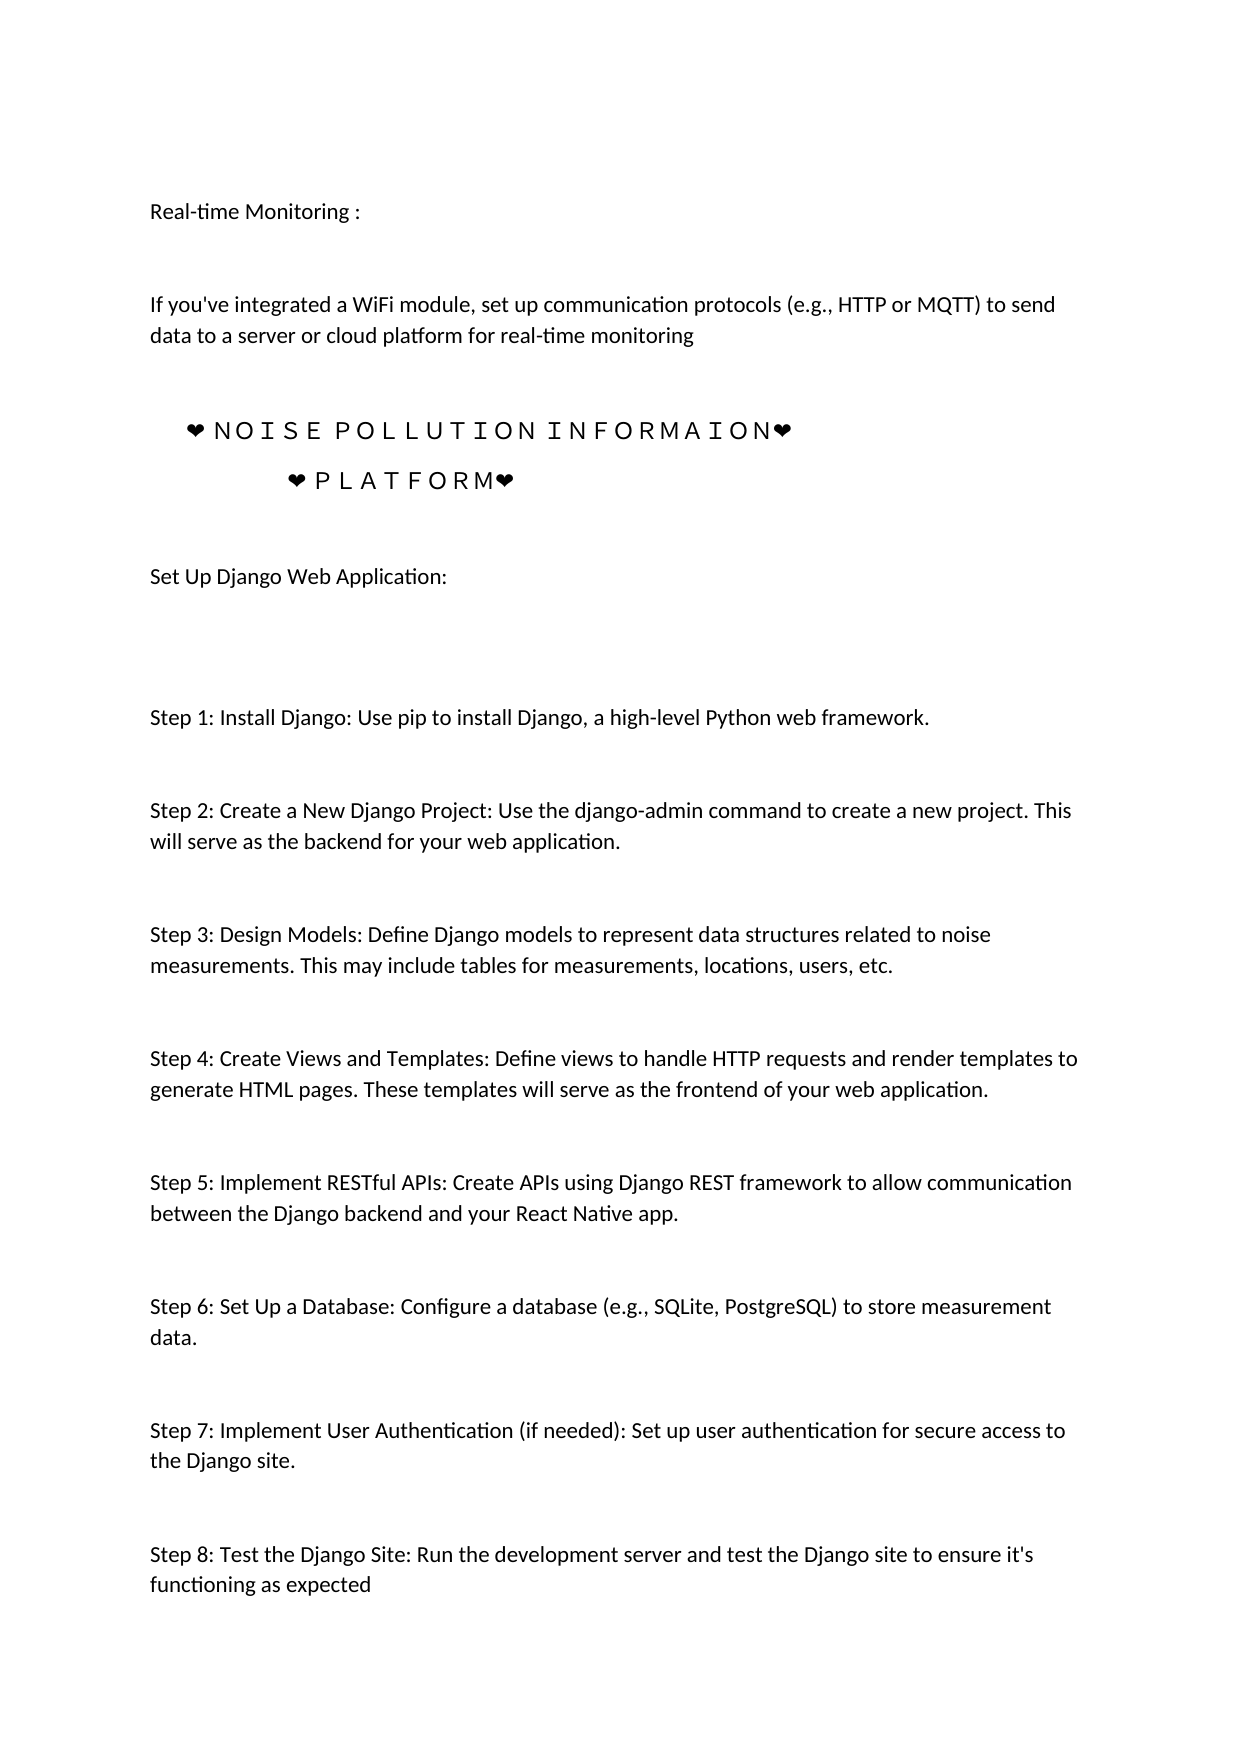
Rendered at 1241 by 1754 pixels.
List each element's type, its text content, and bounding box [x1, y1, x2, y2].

text Step 8: Test the Django Site: Run the development server and test the Django site to ensure it's functioning as expected [150, 1540, 1090, 1599]
text If you've integrated a WiFi module, set up communication protocols (e.g., HTTP or MQTT) to send data to a server or cloud platform for real-time monitoring [150, 291, 1090, 349]
text ️ ＰＬＡＴＦＯＲＭ️ [150, 465, 1090, 496]
text Real-time Monitoring : [150, 197, 1090, 225]
text Step 5: Implement RESTful APIs: Create APIs using Django REST framework to allow communication between the Django backend and your React Native app. [150, 1168, 1090, 1227]
text Step 2: Create a New Django Project: Use the django-admin command to create a new project. This will serve as the backend for your web application. [150, 797, 1090, 855]
text ️ ＮＯＩＳＥ ＰＯＬＬＵＴＩＯＮ ＩＮＦＯＲＭＡＩＯＮ️ [150, 414, 1090, 446]
text Step 7: Implement User Authentication (if needed): Set up user authentication for secure access to the Django site. [150, 1416, 1090, 1475]
text Set Up Django Web Application: [150, 562, 1090, 590]
text Step 4: Create Views and Templates: Define views to handle HTTP requests and render templates to generate HTML pages. These templates will serve as the frontend of your web application. [150, 1044, 1090, 1103]
text Step 3: Design Models: Define Django models to represent data structures related to noise measurements. This may include tables for measurements, locations, users, etc. [150, 921, 1090, 979]
text Step 6: Set Up a Database: Configure a database (e.g., SQLite, PostgreSQL) to store measurement data. [150, 1292, 1090, 1351]
text Step 1: Install Django: Use pip to install Django, a high-level Python web framework. [150, 703, 1090, 731]
